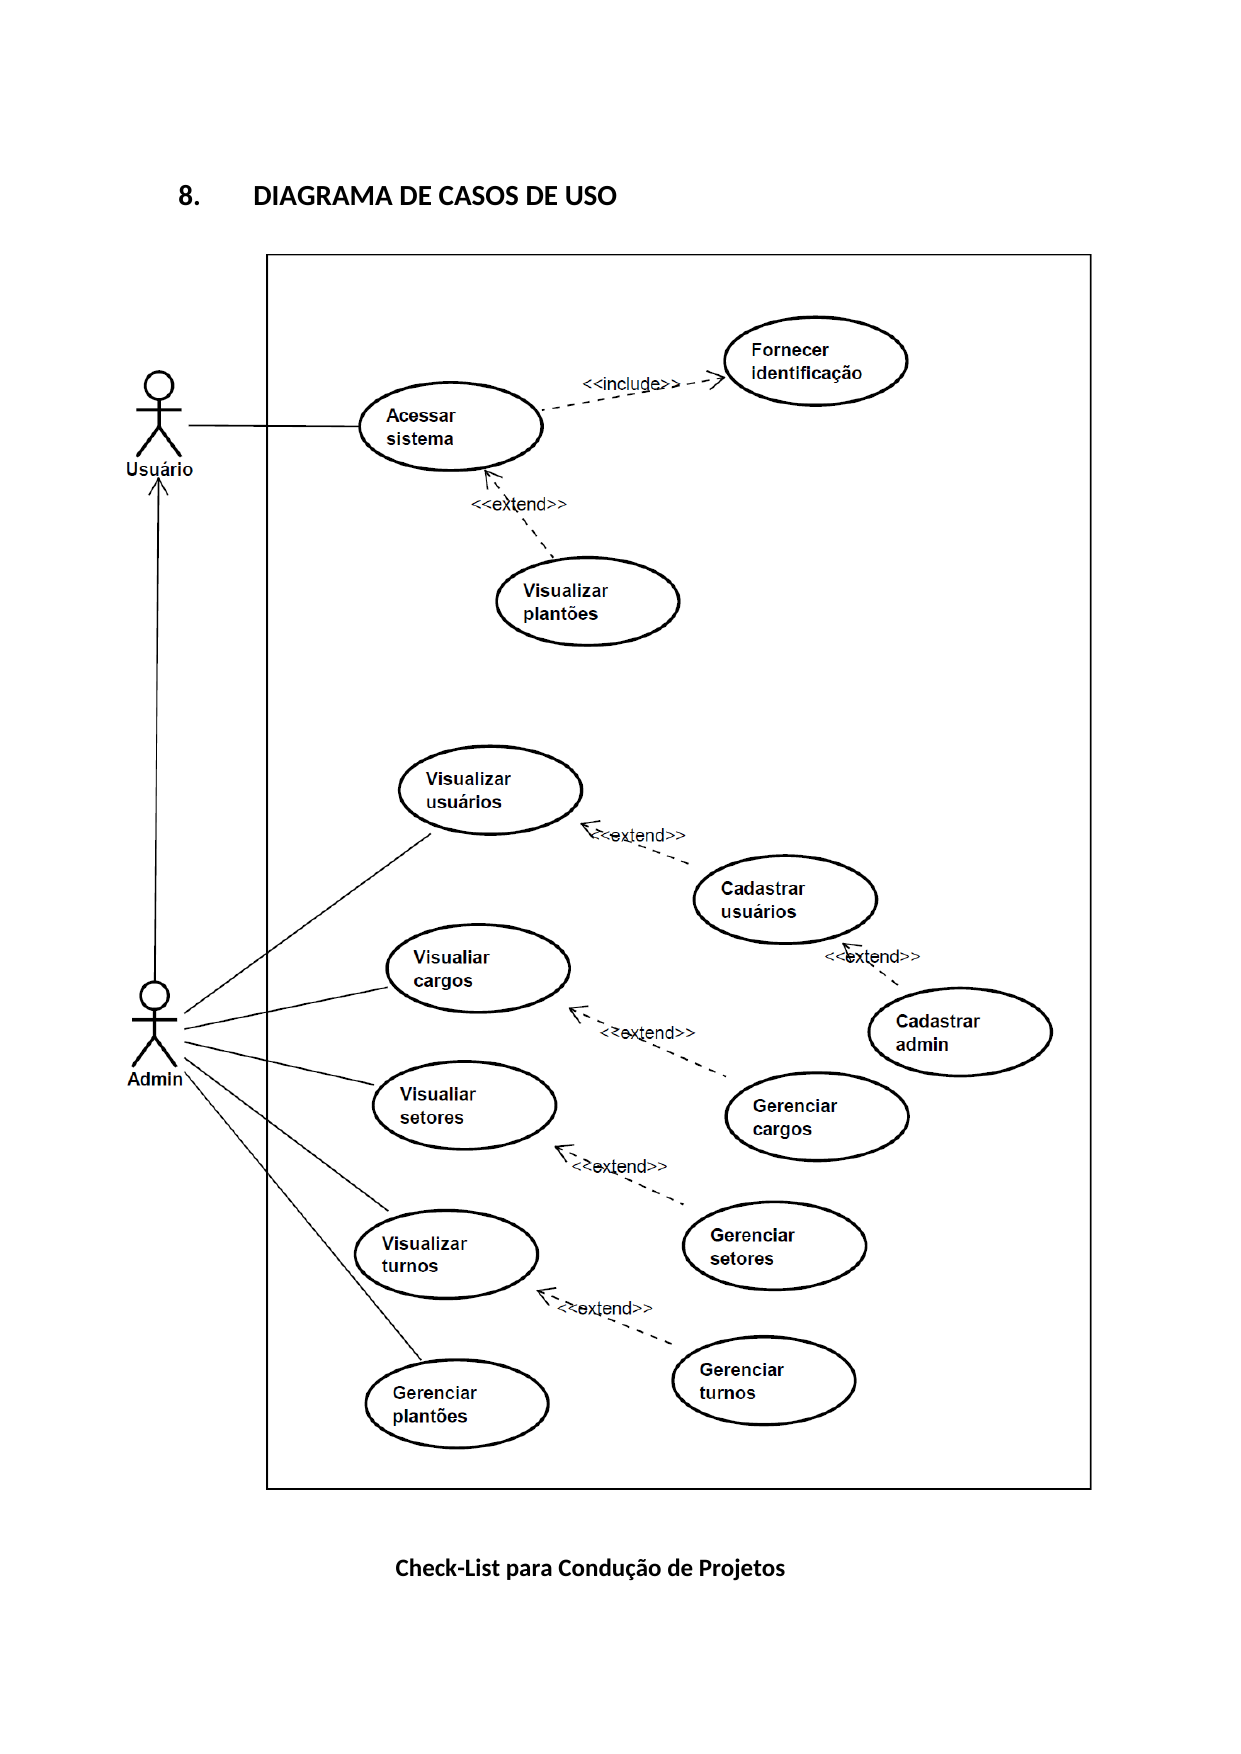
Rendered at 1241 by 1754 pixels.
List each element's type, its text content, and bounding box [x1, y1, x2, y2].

text Check-List para Condução de Projetos [103, 1553, 1078, 1583]
picture [103, 219, 1108, 1505]
subtitle DIAGRAMA DE CASOS DE USO [141, 177, 1078, 213]
